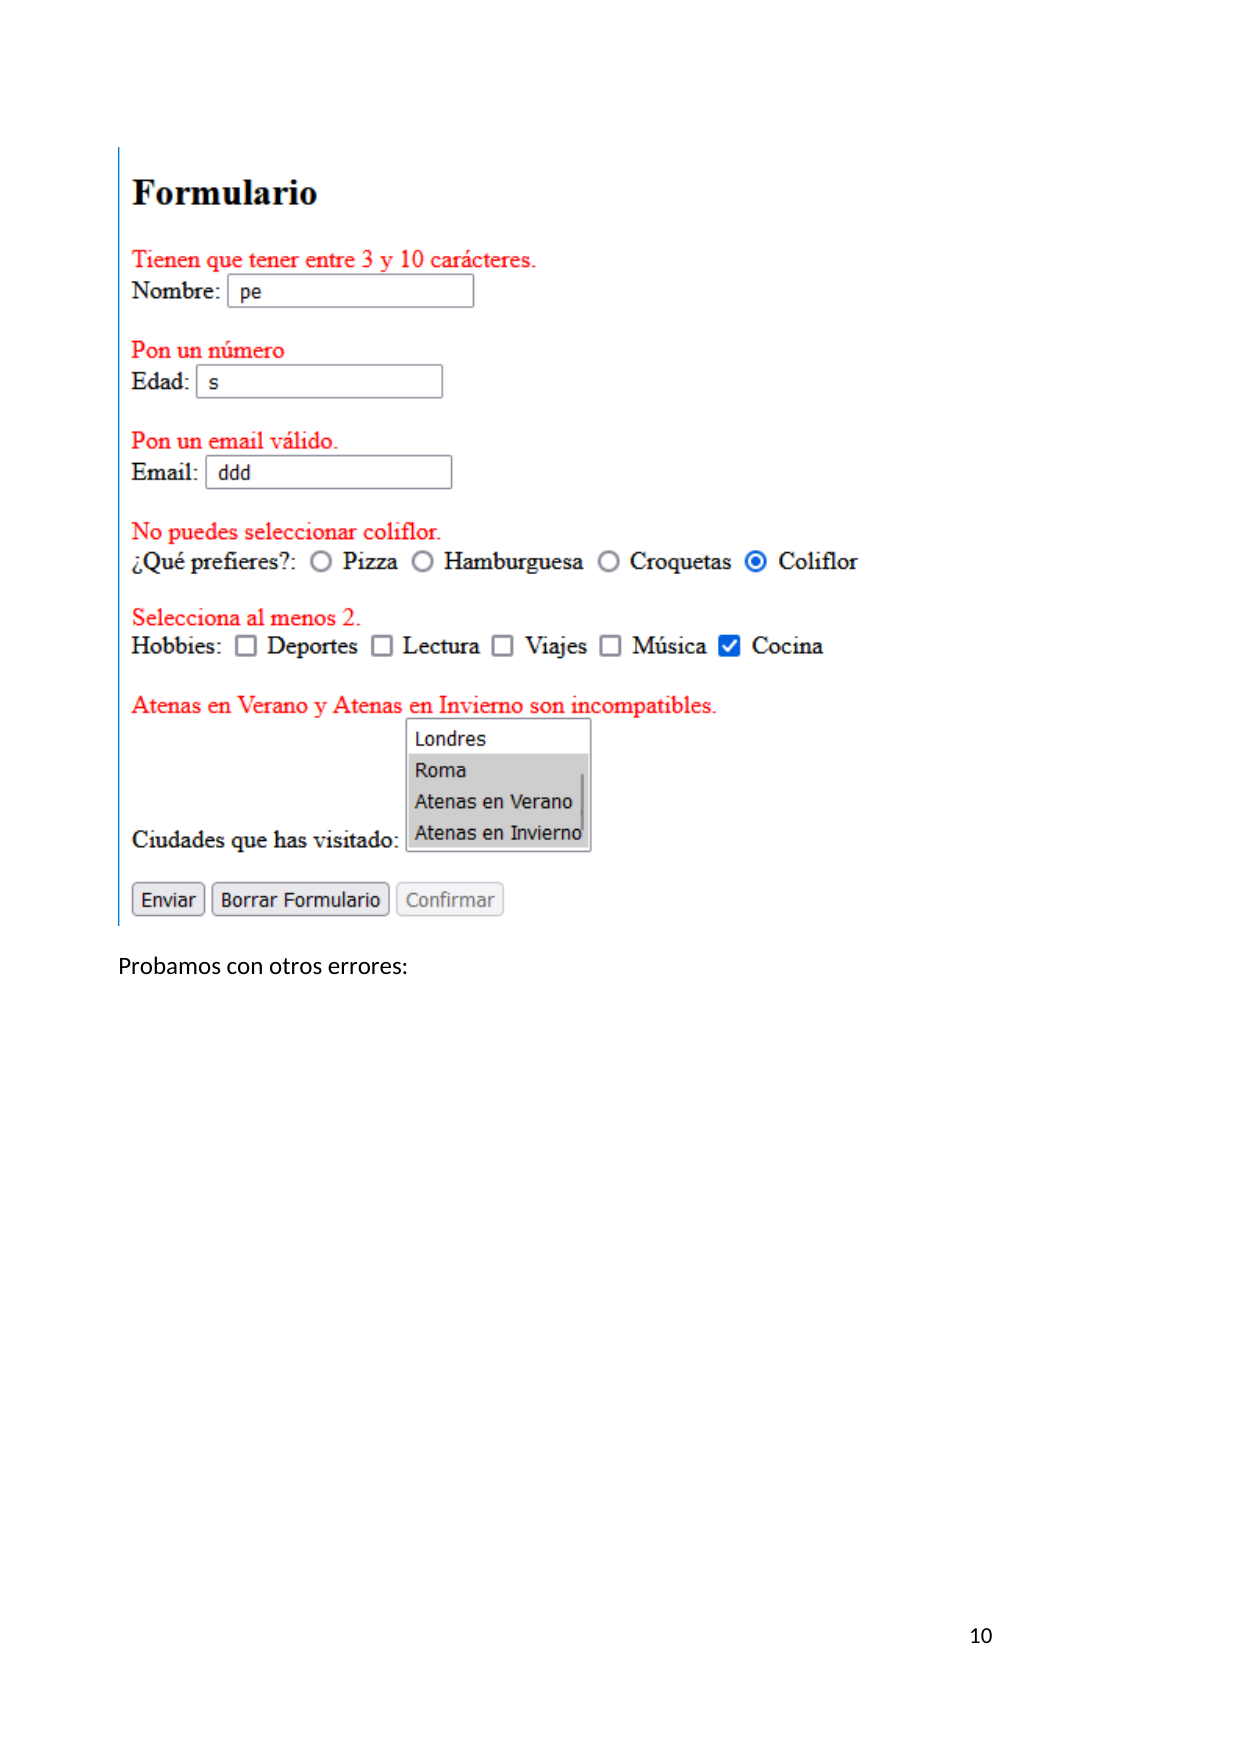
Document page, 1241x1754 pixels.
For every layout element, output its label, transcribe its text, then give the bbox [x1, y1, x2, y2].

text Probamos con otros errores: [118, 951, 1107, 981]
picture [118, 147, 914, 926]
